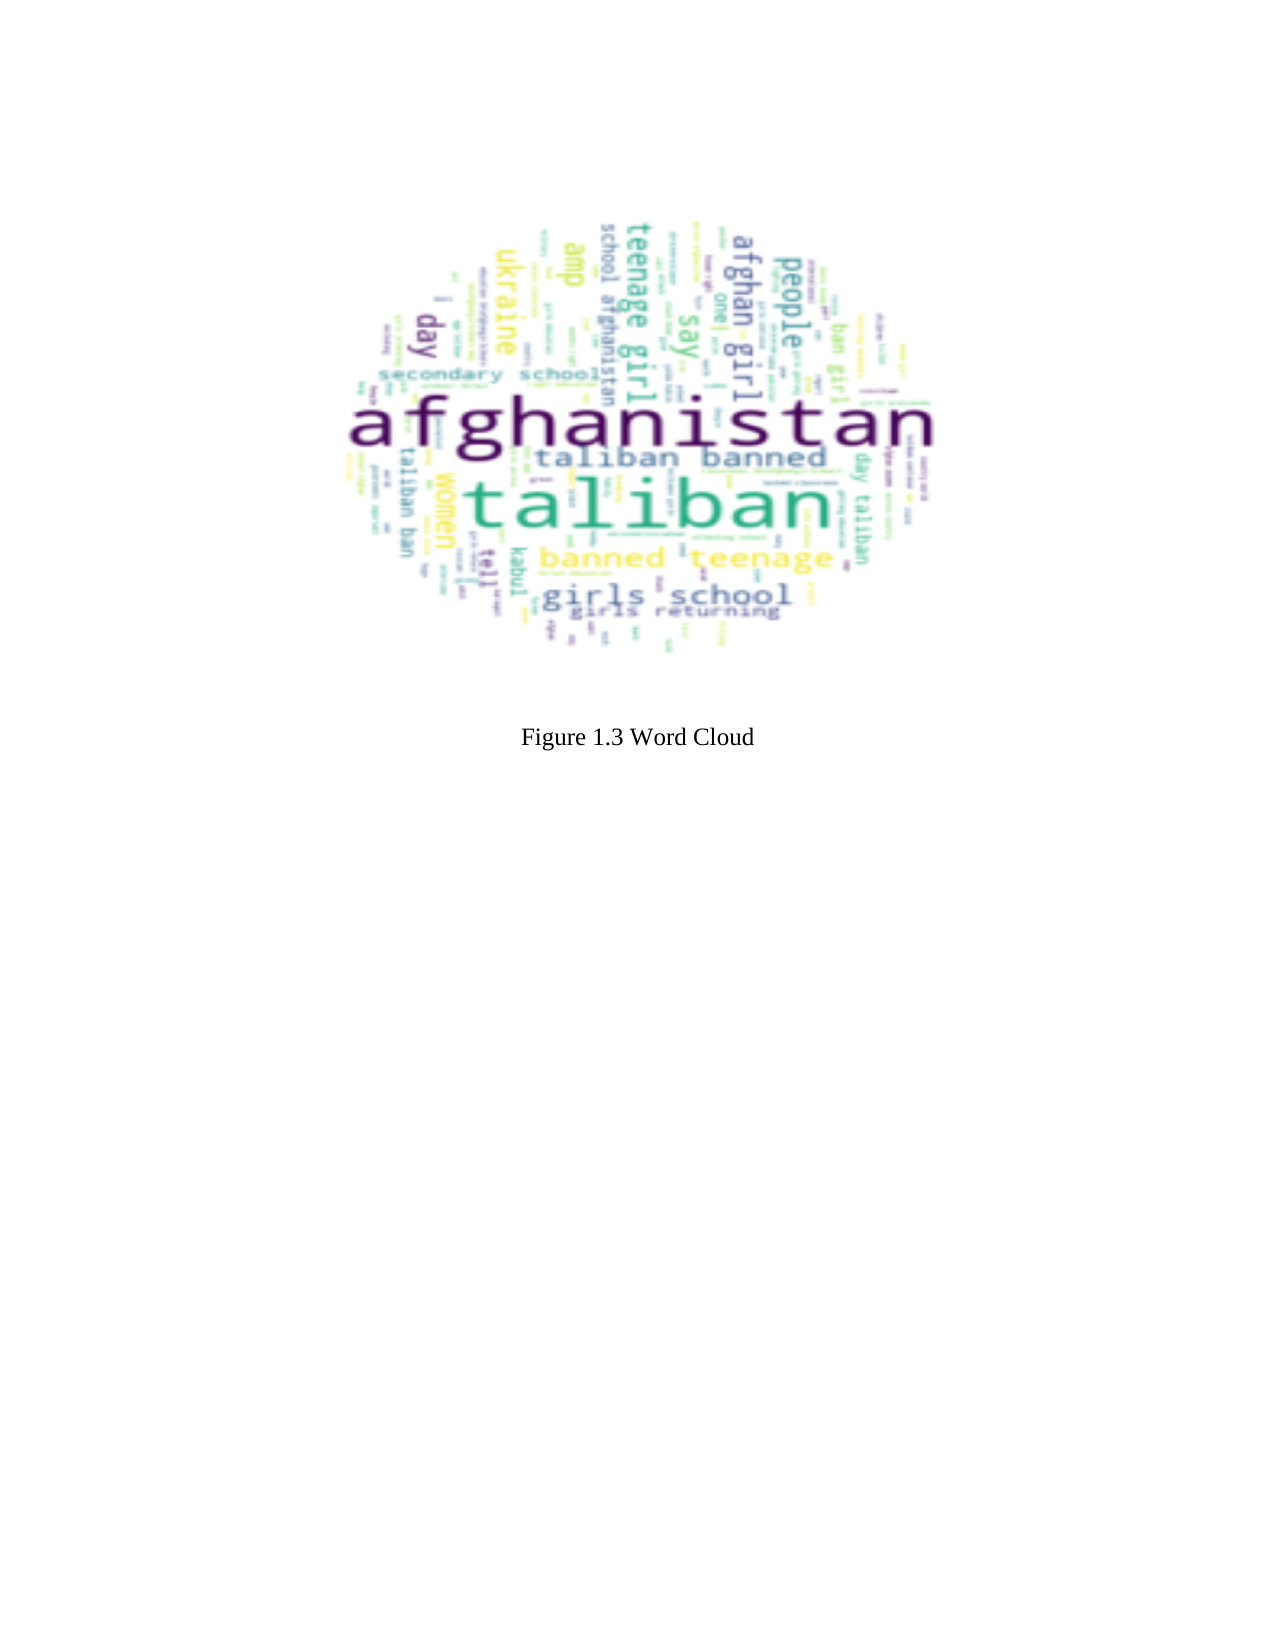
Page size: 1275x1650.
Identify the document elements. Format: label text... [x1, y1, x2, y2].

text Figure 1.3 Word Cloud [150, 722, 1125, 751]
picture [267, 167, 1009, 705]
